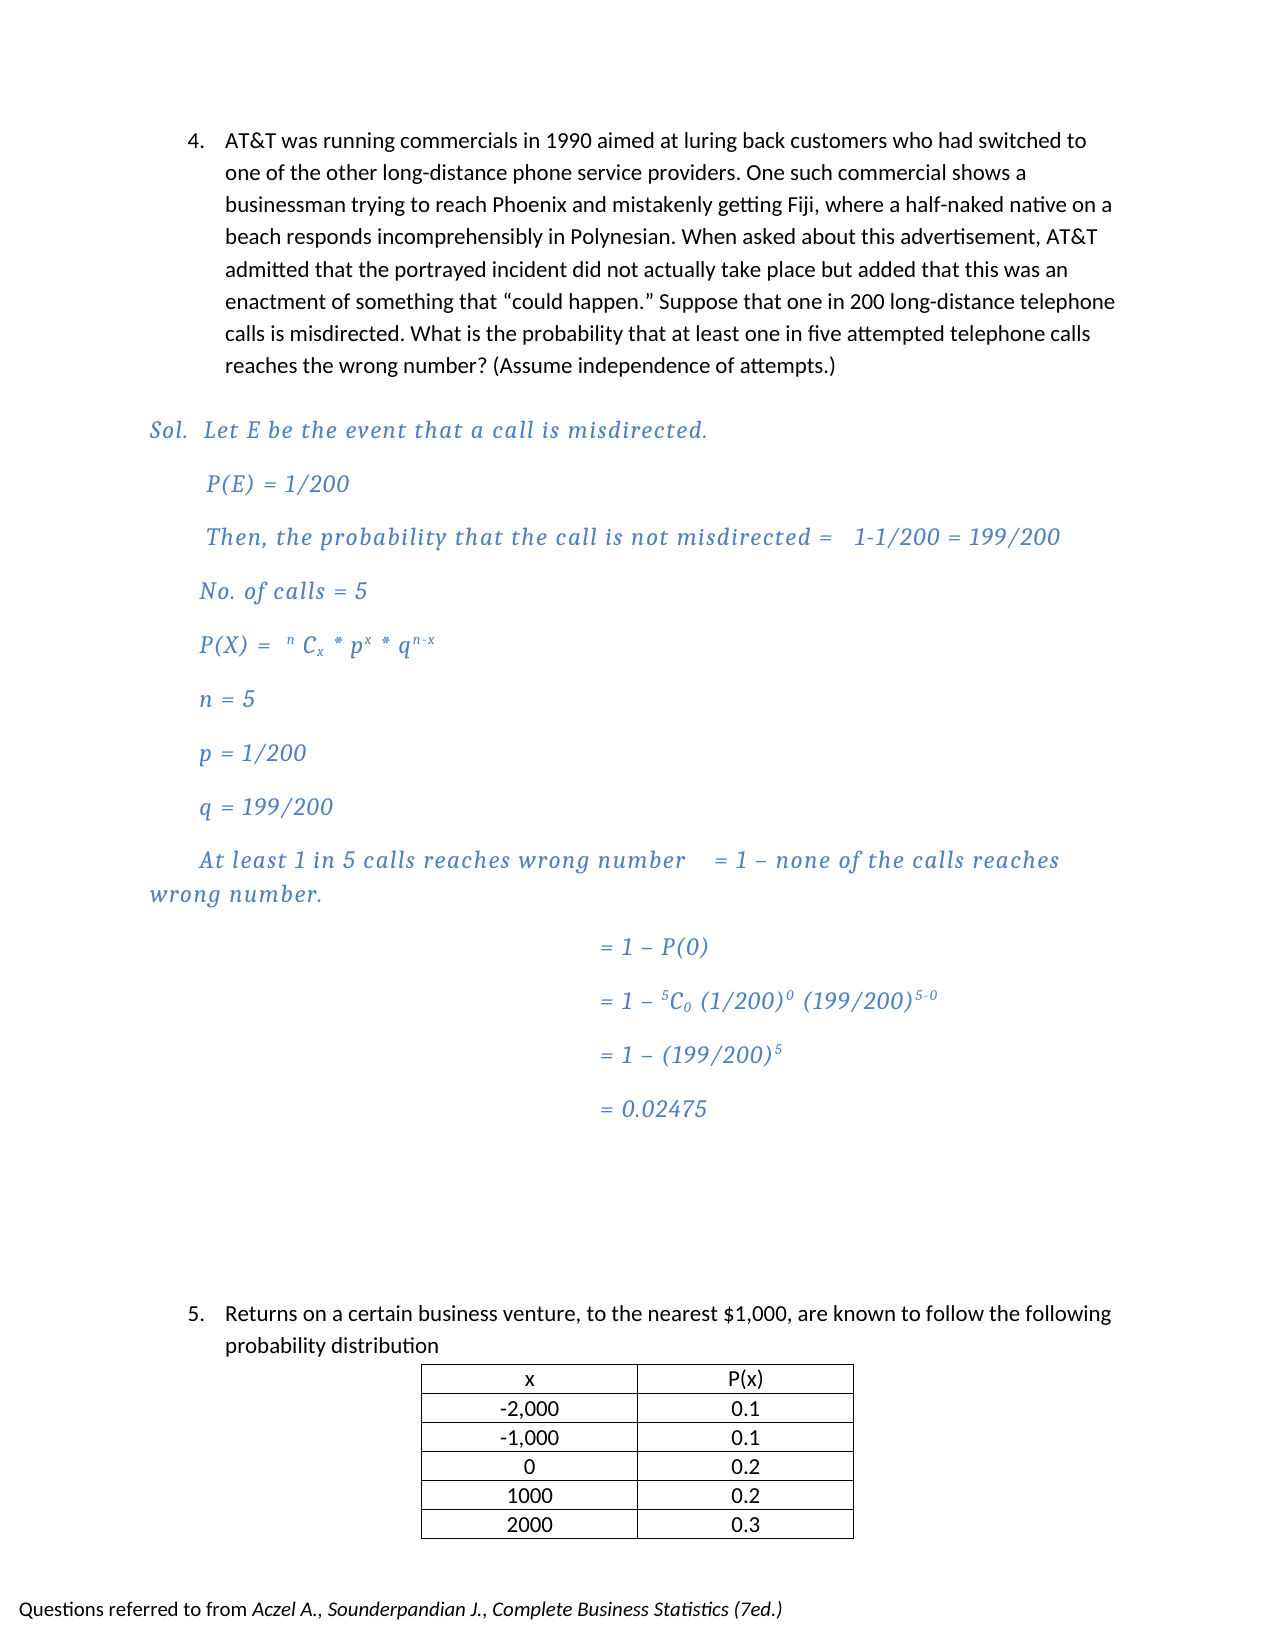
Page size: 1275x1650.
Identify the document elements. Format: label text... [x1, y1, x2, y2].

subtitle = 1 – 5C0 (1/200)0 (199/200)5-0 [150, 987, 1125, 1016]
subtitle = 1 – P(0) [150, 933, 1125, 962]
subtitle No. of calls = 5 [150, 577, 1125, 606]
table_cell -1,000 [422, 1423, 637, 1451]
table_cell 0.2 [638, 1481, 853, 1509]
list AT&T was running commercials in 1990 aimed at luring back customers who had switched to one of the other long-distance phone service providers. One such commercial shows a businessman trying to reach Phoenix and mistakenly getting Fiji, where a half-naked native on a beach responds incomprehensibly in Polynesian. When asked about this advertisement, AT&T admitted that the portrayed incident did not actually take place but added that this was an enactment of something that “could happen.” Suppose that one in 200 long-distance telephone calls is misdirected. What is the probability that at least one in five attempted telephone calls reaches the wrong number? (Assume independence of attempts.) [187, 126, 1125, 379]
table_cell 0.2 [638, 1452, 853, 1480]
table_header x [422, 1365, 637, 1393]
subtitle P(X) = n Cx * px * qn-x [150, 631, 1125, 660]
table_cell 0.3 [638, 1510, 853, 1538]
subtitle = 1 – (199/200)5 [150, 1041, 1125, 1070]
subtitle p = 1/200 [150, 739, 1125, 767]
table_cell -2,000 [422, 1394, 637, 1422]
table_cell 0.1 [638, 1394, 853, 1422]
subtitle P(E) = 1/200 [150, 469, 1125, 498]
subtitle n = 5 [150, 685, 1125, 714]
table_cell 0 [422, 1452, 637, 1480]
subtitle Then, the probability that the call is not misdirected = 1-1/200 = 199/200 [150, 523, 1125, 552]
subtitle Sol. Let E be the event that a call is misdirected. [150, 416, 1125, 444]
table_cell 0.1 [638, 1423, 853, 1451]
subtitle q = 199/200 [150, 793, 1125, 821]
table_cell 1000 [422, 1481, 637, 1509]
table_cell 2000 [422, 1510, 637, 1538]
subtitle At least 1 in 5 calls reaches wrong number = 1 – none of the calls reaches wrong number. [150, 846, 1125, 908]
subtitle = 0.02475 [150, 1095, 1125, 1124]
list Returns on a certain business venture, to the nearest $1,000, are known to follow the following probability distribution [187, 1299, 1125, 1359]
table_header P(x) [638, 1365, 853, 1393]
